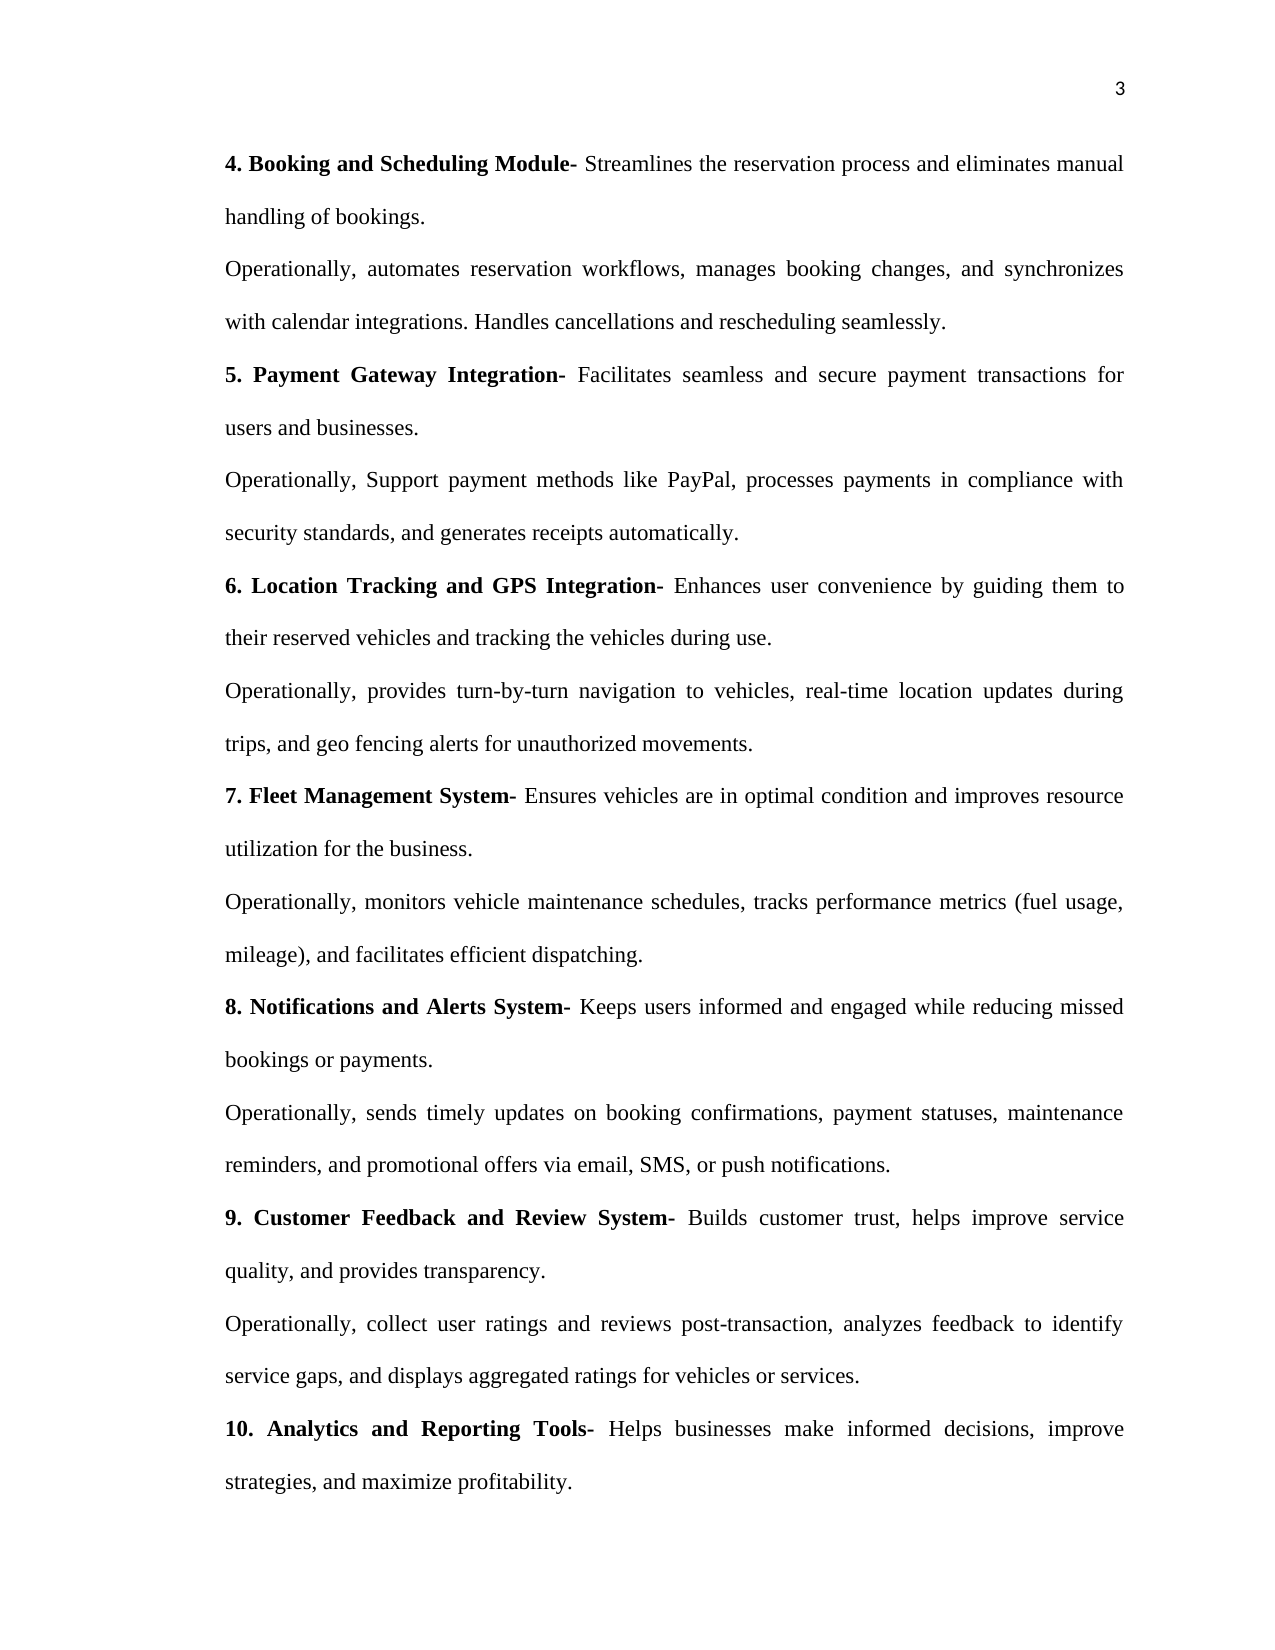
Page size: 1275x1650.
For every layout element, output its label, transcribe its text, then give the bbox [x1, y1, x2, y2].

text 5. Payment Gateway Integration- Facilitates seamless and secure payment transactions for users and businesses. [225, 361, 1125, 440]
text 8. Notifications and Alerts System- Keeps users informed and engaged while reducing missed bookings or payments. [225, 993, 1125, 1072]
text Operationally, Support payment methods like PayPal, processes payments in compliance with security standards, and generates receipts automatically. [225, 466, 1125, 545]
text 7. Fleet Management System- Ensures vehicles are in optimal condition and improves resource utilization for the business. [225, 782, 1125, 862]
text Operationally, collect user ratings and reviews post-transaction, analyzes feedback to identify service gaps, and displays aggregated ratings for vehicles or services. [225, 1309, 1125, 1389]
text Operationally, monitors vehicle maintenance schedules, tracks performance metrics (fuel usage, mileage), and facilitates efficient dispatching. [225, 888, 1125, 967]
text Operationally, automates reservation workflows, manages booking changes, and synchronizes with calendar integrations. Handles cancellations and rescheduling seamlessly. [225, 255, 1125, 334]
text 10. Analytics and Reporting Tools- Helps businesses make informed decisions, improve strategies, and maximize profitability. [225, 1415, 1125, 1494]
text 4. Booking and Scheduling Module- Streamlines the reservation process and eliminates manual handling of bookings. [225, 150, 1125, 229]
text 6. Location Tracking and GPS Integration- Enhances user convenience by guiding them to their reserved vehicles and tracking the vehicles during use. [225, 572, 1125, 651]
text 9. Customer Feedback and Review System- Builds customer trust, helps improve service quality, and provides transparency. [225, 1204, 1125, 1283]
text Operationally, provides turn-by-turn navigation to vehicles, real-time location updates during trips, and geo fencing alerts for unauthorized movements. [225, 677, 1125, 756]
text Operationally, sends timely updates on booking confirmations, payment statuses, maintenance reminders, and promotional offers via email, SMS, or push notifications. [225, 1099, 1125, 1178]
